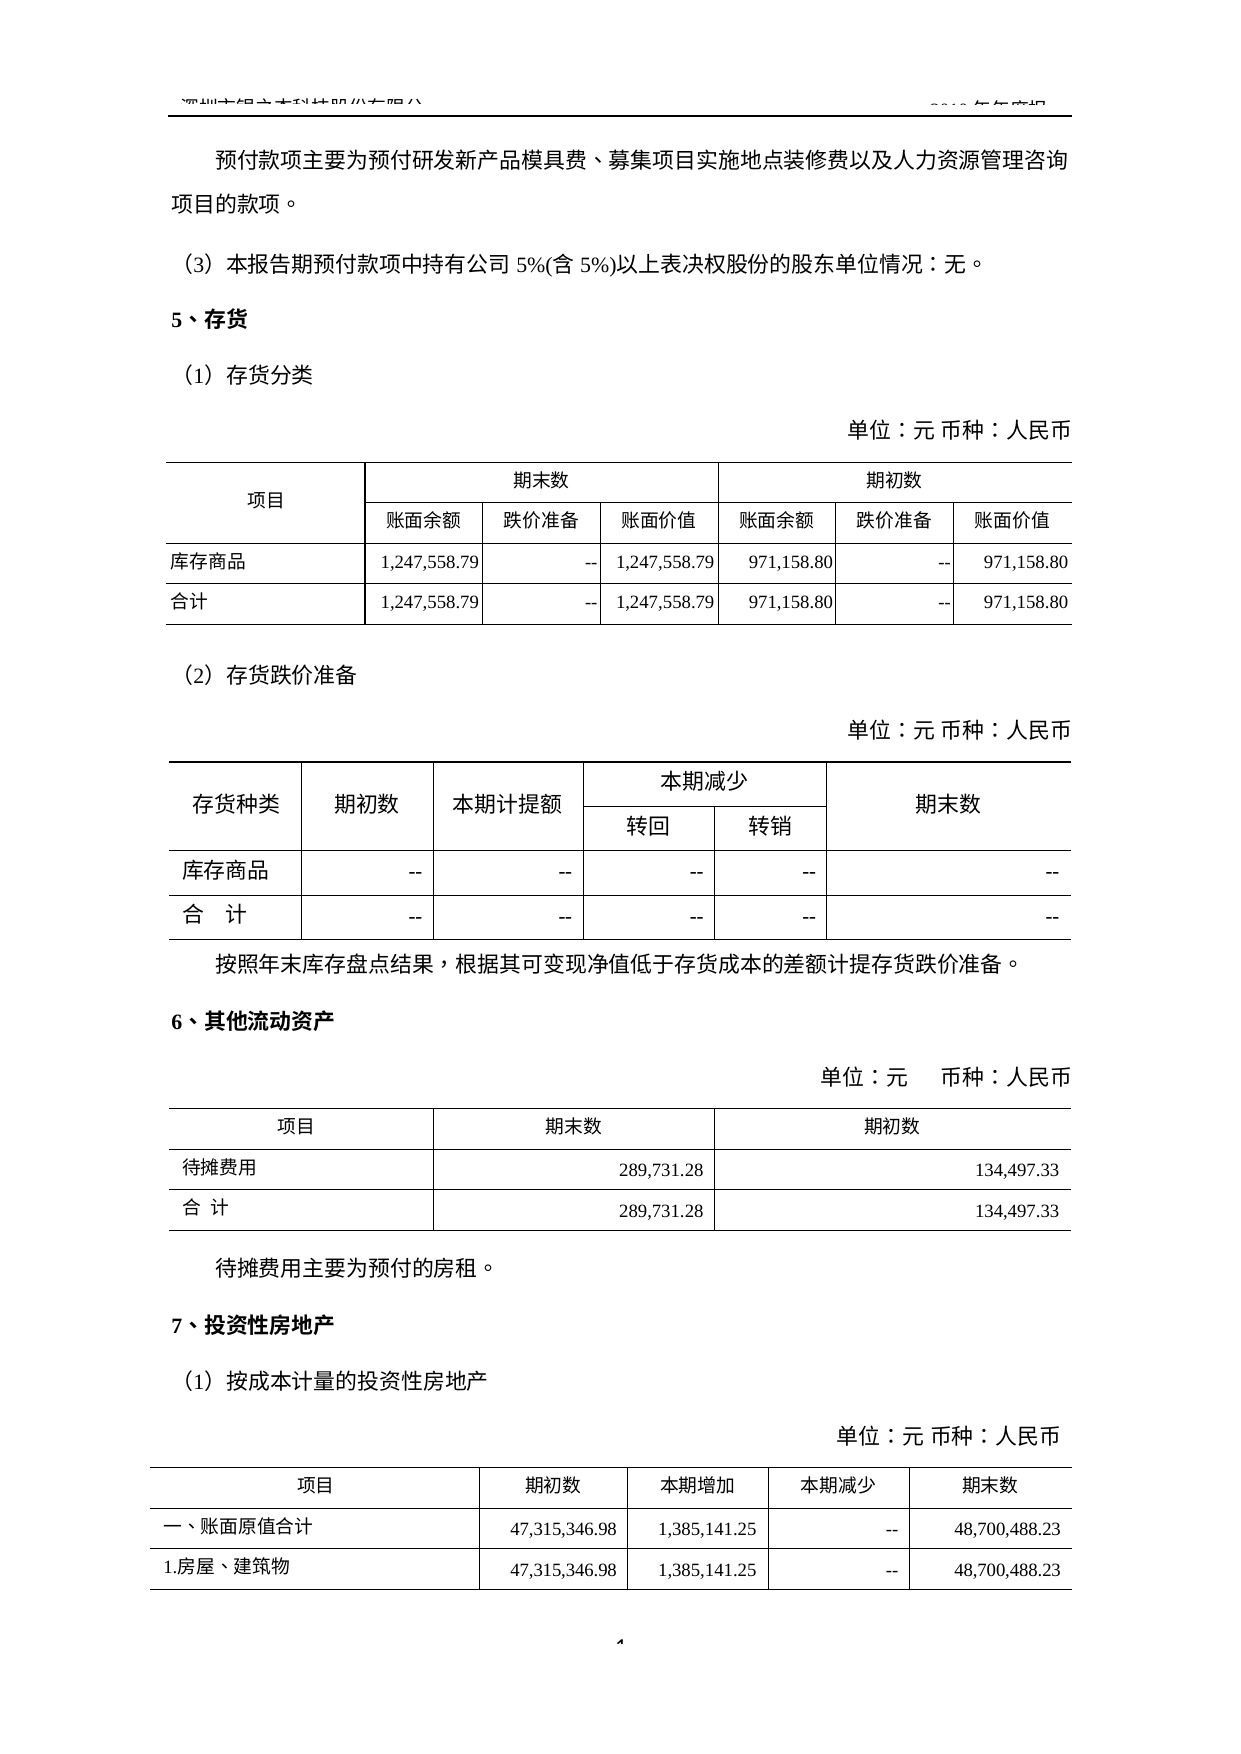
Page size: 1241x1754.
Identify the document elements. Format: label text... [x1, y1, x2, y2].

text 6、其他流动资产 [171, 1006, 1086, 1036]
text （1）按成本计量的投资性房地产 [171, 1366, 1086, 1395]
text 预付款项主要为预付研发新产品模具费、募集项目实施地点装修费以及人力资源管理咨询 项目的款项。 [171, 145, 1070, 219]
text 单位：元 币种：人民币 [139, 1062, 1072, 1092]
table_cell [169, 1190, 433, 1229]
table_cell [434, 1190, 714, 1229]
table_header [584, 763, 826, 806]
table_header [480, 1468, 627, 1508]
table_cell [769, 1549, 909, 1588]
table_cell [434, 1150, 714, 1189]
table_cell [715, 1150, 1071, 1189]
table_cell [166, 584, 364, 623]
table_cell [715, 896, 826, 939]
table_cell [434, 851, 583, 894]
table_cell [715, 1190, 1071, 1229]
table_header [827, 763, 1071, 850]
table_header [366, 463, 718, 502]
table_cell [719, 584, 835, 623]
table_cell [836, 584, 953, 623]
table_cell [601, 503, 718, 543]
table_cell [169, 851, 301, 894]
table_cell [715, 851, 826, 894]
text 7、投资性房地产 [171, 1310, 1086, 1340]
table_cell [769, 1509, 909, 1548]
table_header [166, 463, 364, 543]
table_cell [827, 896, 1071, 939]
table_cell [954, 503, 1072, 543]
text 单位：元 币种：人民币 [139, 415, 1072, 445]
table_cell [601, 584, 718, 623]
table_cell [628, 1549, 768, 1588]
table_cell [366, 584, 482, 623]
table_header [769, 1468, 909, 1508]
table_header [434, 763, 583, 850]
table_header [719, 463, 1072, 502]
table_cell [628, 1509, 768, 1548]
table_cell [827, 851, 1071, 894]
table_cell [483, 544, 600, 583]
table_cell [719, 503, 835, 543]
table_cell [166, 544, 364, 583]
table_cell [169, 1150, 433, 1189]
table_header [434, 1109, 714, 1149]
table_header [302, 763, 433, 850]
text （2）存货跌价准备 [171, 660, 1086, 689]
text 按照年末库存盘点结果，根据其可变现净值低于存货成本的差额计提存货跌价准备。 [215, 949, 1086, 979]
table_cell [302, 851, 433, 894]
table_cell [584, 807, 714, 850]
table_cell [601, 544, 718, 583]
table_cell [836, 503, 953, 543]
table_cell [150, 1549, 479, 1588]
text （3）本报告期预付款项中持有公司 5%(含 5%)以上表决权股份的股东单位情况：无。 [171, 249, 1086, 279]
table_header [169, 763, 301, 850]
text 单位：元 币种：人民币 [139, 1421, 1061, 1451]
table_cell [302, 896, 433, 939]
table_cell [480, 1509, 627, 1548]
text 5、存货 [171, 304, 1086, 334]
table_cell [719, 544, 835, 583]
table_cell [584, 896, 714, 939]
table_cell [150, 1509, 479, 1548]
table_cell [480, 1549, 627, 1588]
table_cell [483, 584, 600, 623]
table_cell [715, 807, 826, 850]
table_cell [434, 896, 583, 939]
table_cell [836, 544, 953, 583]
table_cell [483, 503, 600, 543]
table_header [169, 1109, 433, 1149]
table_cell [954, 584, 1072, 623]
text 待摊费用主要为预付的房租。 [215, 1253, 1086, 1282]
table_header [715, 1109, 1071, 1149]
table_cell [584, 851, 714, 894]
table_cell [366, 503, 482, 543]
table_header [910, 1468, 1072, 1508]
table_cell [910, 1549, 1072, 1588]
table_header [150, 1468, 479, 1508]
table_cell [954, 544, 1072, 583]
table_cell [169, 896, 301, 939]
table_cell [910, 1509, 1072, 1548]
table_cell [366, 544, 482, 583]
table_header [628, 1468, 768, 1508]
text （1）存货分类 [171, 360, 1086, 390]
text 单位：元 币种：人民币 [139, 715, 1072, 745]
